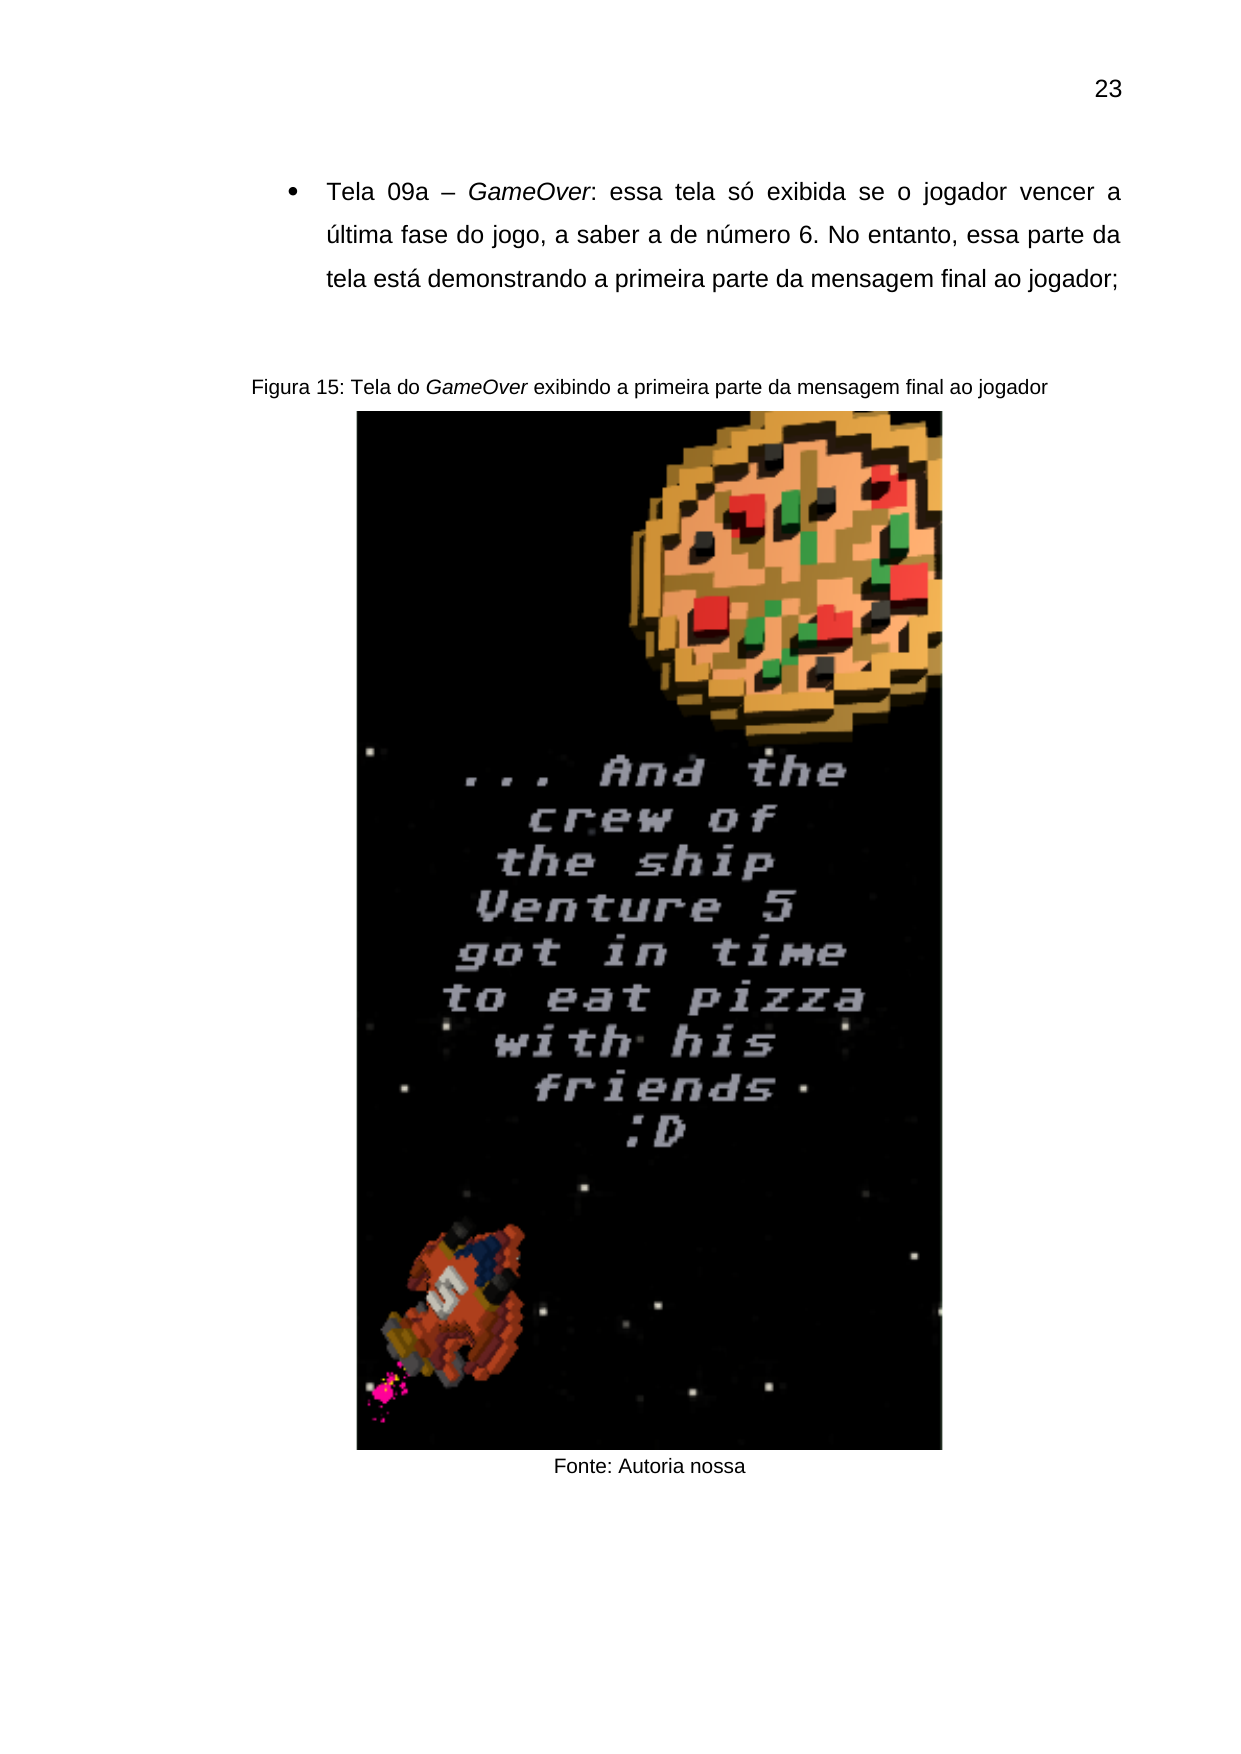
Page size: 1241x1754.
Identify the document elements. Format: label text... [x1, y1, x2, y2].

list Tela 09a – GameOver: essa tela só exibida se o jogador vencer a última fase do jogo, a saber a de número 6. No entanto, essa parte da tela está demonstrando a primeira parte da mensagem final ao jogador; [288, 177, 1122, 292]
picture [356, 411, 943, 1450]
text Fonte: Autoria nossa [177, 1454, 1122, 1478]
